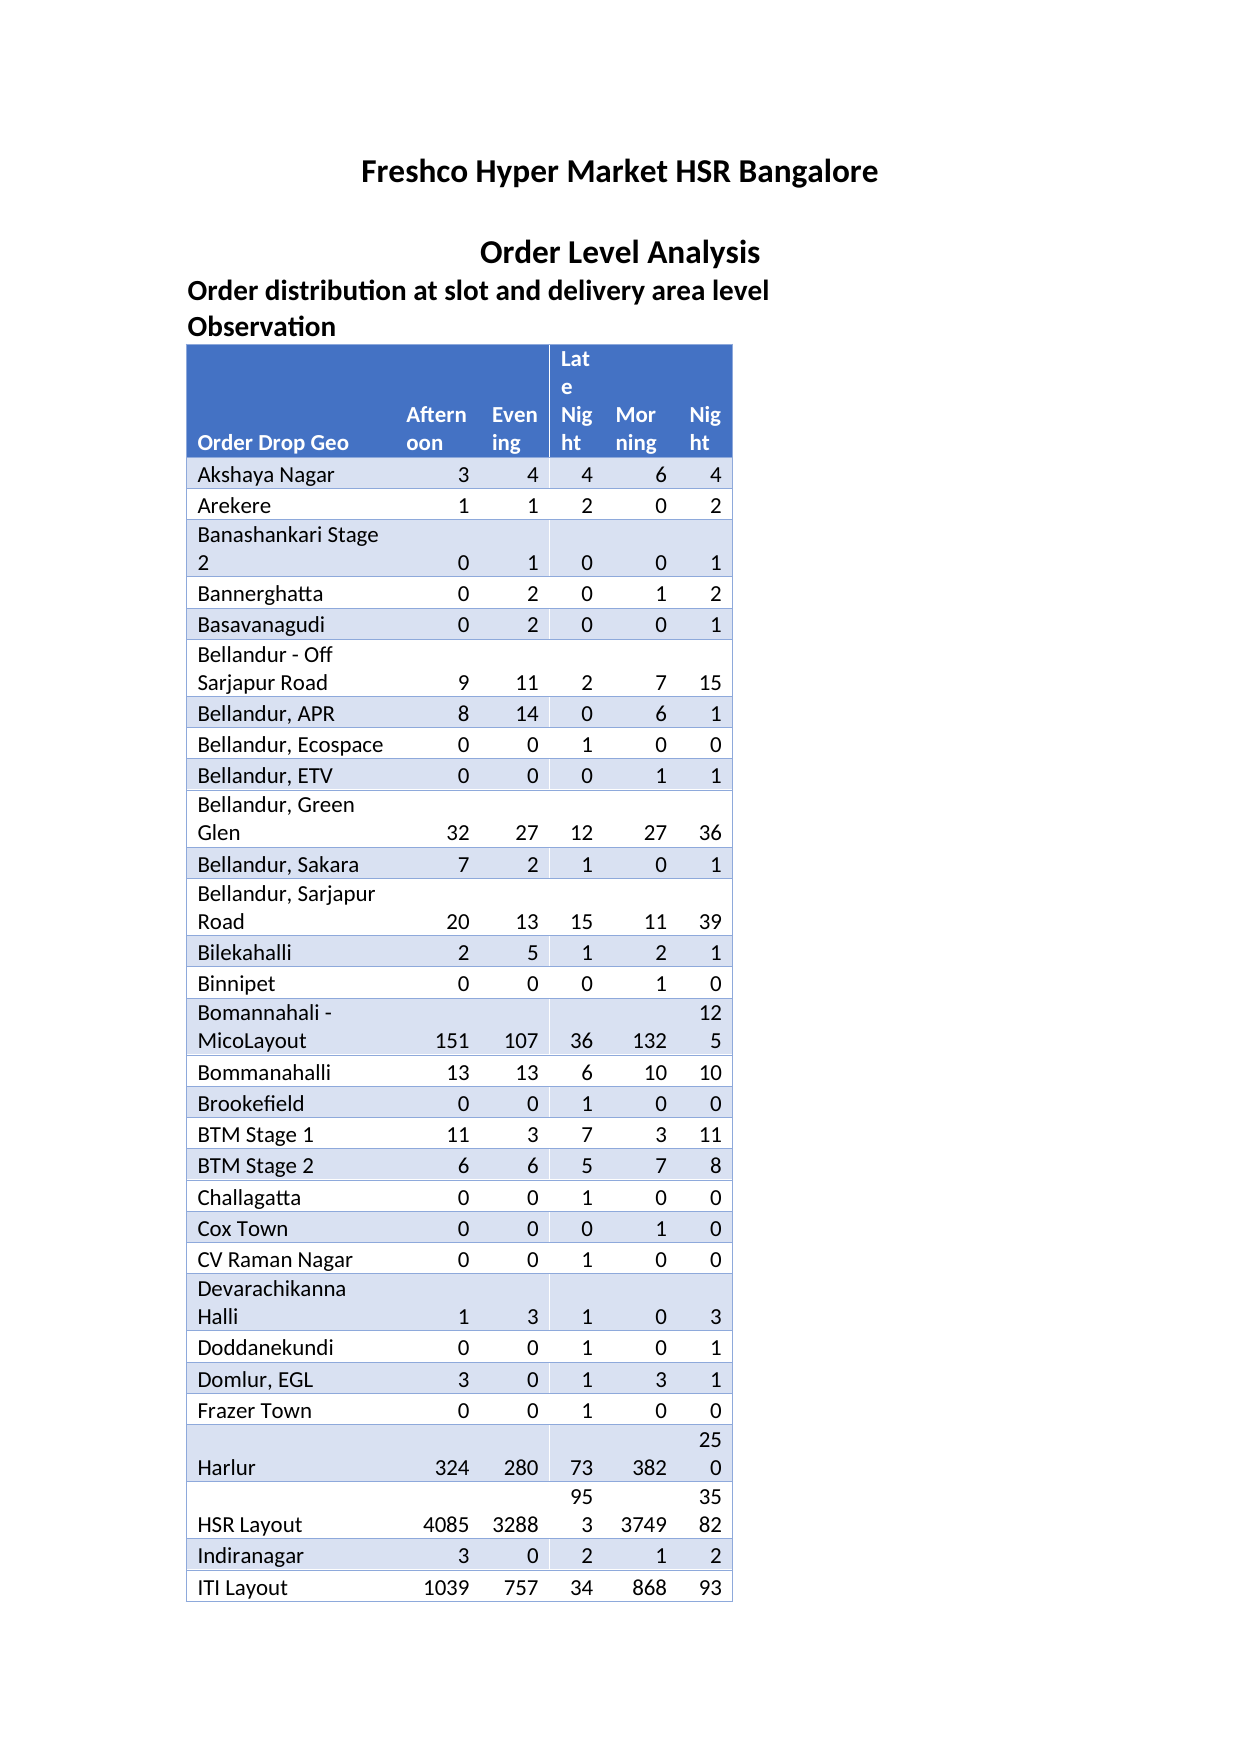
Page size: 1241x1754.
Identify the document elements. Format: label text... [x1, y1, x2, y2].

table_cell 0 [604, 1394, 678, 1424]
text Freshco Hyper Market HSR Bangalore [187, 150, 1053, 191]
table_cell 0 [395, 1394, 481, 1424]
table_cell Bomannahali - MicoLayout [187, 999, 395, 1054]
table_cell Indiranagar [187, 1539, 395, 1569]
table_cell 868 [604, 1571, 678, 1601]
table_cell 6 [550, 1056, 604, 1086]
table_cell Basavanagudi [187, 609, 395, 639]
table_cell 1 [678, 609, 732, 639]
table_cell 0 [395, 1087, 481, 1117]
table_cell 0 [604, 1087, 678, 1117]
table_cell Devarachikanna Halli [187, 1274, 395, 1330]
table_cell 2 [604, 936, 678, 966]
table_cell 1 [678, 697, 732, 727]
table_cell Domlur, EGL [187, 1363, 395, 1393]
table_cell 27 [481, 791, 549, 847]
table_cell 9 [395, 640, 481, 696]
table_cell 1 [604, 1539, 678, 1569]
table_cell 0 [550, 520, 604, 576]
table_cell 4 [550, 458, 604, 488]
table_cell 953 [550, 1482, 604, 1538]
table_cell 0 [604, 848, 678, 878]
table_cell 0 [604, 489, 678, 519]
table_cell 0 [395, 759, 481, 789]
table_header Morning [604, 345, 678, 457]
table_cell 0 [678, 1087, 732, 1117]
table_cell 0 [481, 728, 549, 758]
table_cell 1 [604, 967, 678, 997]
table_cell 1 [481, 520, 549, 576]
table_cell 757 [481, 1571, 549, 1601]
table_cell 10 [678, 1056, 732, 1086]
table_cell 0 [550, 759, 604, 789]
table_header Afternoon [395, 345, 481, 457]
table_cell 10 [604, 1056, 678, 1086]
table_cell 1 [678, 936, 732, 966]
table_cell 3 [604, 1118, 678, 1148]
table_cell 0 [481, 1212, 549, 1242]
table_cell 1039 [395, 1571, 481, 1601]
table_cell 2 [481, 609, 549, 639]
table_cell 0 [604, 1243, 678, 1273]
table_cell 3 [678, 1274, 732, 1330]
table_cell 3 [481, 1118, 549, 1148]
table_cell 8 [678, 1149, 732, 1179]
table_cell 1 [550, 1087, 604, 1117]
table_cell Bellandur, APR [187, 697, 395, 727]
table_cell 1 [481, 489, 549, 519]
table_cell 1 [678, 848, 732, 878]
table_cell 0 [395, 577, 481, 607]
table_cell 4085 [395, 1482, 481, 1538]
table_cell 1 [550, 1181, 604, 1211]
table_cell 15 [678, 640, 732, 696]
table_cell 0 [395, 520, 481, 576]
table_cell 11 [678, 1118, 732, 1148]
table_cell Bellandur, Sarjapur Road [187, 879, 395, 935]
table_cell 3 [395, 458, 481, 488]
table_cell 324 [395, 1425, 481, 1481]
table_cell 6 [604, 458, 678, 488]
table_cell 0 [395, 1331, 481, 1362]
table_cell ITI Layout [187, 1571, 395, 1601]
table_cell 0 [481, 1181, 549, 1211]
table_cell 0 [481, 1394, 549, 1424]
table_cell 0 [550, 577, 604, 607]
table_cell 0 [550, 697, 604, 727]
table_cell 5 [550, 1149, 604, 1179]
table_cell 132 [604, 999, 678, 1054]
table_cell 15 [550, 879, 604, 935]
table_cell Brookefield [187, 1087, 395, 1117]
table_cell BTM Stage 2 [187, 1149, 395, 1179]
table_cell 1 [678, 1331, 732, 1362]
table_cell 151 [395, 999, 481, 1054]
table_cell 1 [604, 1212, 678, 1242]
table_cell 13 [395, 1056, 481, 1086]
table_cell 0 [678, 1181, 732, 1211]
table_cell 7 [550, 1118, 604, 1148]
table_cell 7 [604, 640, 678, 696]
text Order distribution at slot and delivery area level [187, 272, 1053, 308]
table_cell 3 [604, 1363, 678, 1393]
table_cell CV Raman Nagar [187, 1243, 395, 1273]
table_cell 0 [604, 728, 678, 758]
table_cell Bellandur, Sakara [187, 848, 395, 878]
table_cell 11 [395, 1118, 481, 1148]
table_cell 0 [481, 967, 549, 997]
table_cell 1 [678, 759, 732, 789]
table_cell Cox Town [187, 1212, 395, 1242]
table_header Late Night [550, 345, 604, 457]
table_cell 12 [550, 791, 604, 847]
table_cell 0 [395, 728, 481, 758]
table_cell 0 [604, 609, 678, 639]
table_cell 27 [604, 791, 678, 847]
table_cell 32 [395, 791, 481, 847]
table_cell 0 [604, 520, 678, 576]
table_cell 0 [678, 1394, 732, 1424]
table_cell 1 [604, 577, 678, 607]
table_cell 280 [481, 1425, 549, 1481]
table_header Night [678, 345, 732, 457]
table_cell Frazer Town [187, 1394, 395, 1424]
table_cell 382 [604, 1425, 678, 1481]
table_cell 0 [395, 1181, 481, 1211]
table_cell 0 [550, 609, 604, 639]
table_cell 1 [604, 759, 678, 789]
table_cell 0 [604, 1331, 678, 1362]
table_cell Bannerghatta [187, 577, 395, 607]
table_cell 250 [678, 1425, 732, 1481]
table_cell 0 [395, 967, 481, 997]
table_cell BTM Stage 1 [187, 1118, 395, 1148]
table_cell 73 [550, 1425, 604, 1481]
table_cell 13 [481, 1056, 549, 1086]
table_cell 14 [481, 697, 549, 727]
table_cell 1 [550, 848, 604, 878]
table_cell 2 [395, 936, 481, 966]
table_cell 2 [550, 489, 604, 519]
table_cell 36 [550, 999, 604, 1054]
text Order Level Analysis [187, 231, 1053, 272]
table_cell 11 [604, 879, 678, 935]
table_cell 0 [395, 609, 481, 639]
table_cell 346 [550, 1571, 604, 1601]
table_cell 0 [395, 1212, 481, 1242]
table_header Evening [481, 345, 549, 457]
table_cell 936 [678, 1571, 732, 1601]
table_cell 2 [678, 489, 732, 519]
table_cell 0 [678, 967, 732, 997]
table_cell 3 [481, 1274, 549, 1330]
table_cell 2 [678, 577, 732, 607]
table_cell 11 [481, 640, 549, 696]
table_cell 0 [481, 1331, 549, 1362]
table_cell 7 [604, 1149, 678, 1179]
table_cell 1 [395, 1274, 481, 1330]
table_cell 13 [481, 879, 549, 935]
table_cell 1 [550, 1274, 604, 1330]
table_cell 2 [550, 1539, 604, 1569]
table_cell 0 [678, 1212, 732, 1242]
table_cell 2 [678, 1539, 732, 1569]
table_cell 0 [604, 1274, 678, 1330]
table_cell 1 [550, 1363, 604, 1393]
text Observation [187, 308, 1053, 343]
table_cell Harlur [187, 1425, 395, 1481]
table_cell 1 [678, 520, 732, 576]
table_cell Bellandur - Off Sarjapur Road [187, 640, 395, 696]
table_cell 5 [481, 936, 549, 966]
table_cell Banashankari Stage 2 [187, 520, 395, 576]
table_cell 6 [481, 1149, 549, 1179]
table_cell HSR Layout [187, 1482, 395, 1538]
table_cell 2 [550, 640, 604, 696]
table_cell 0 [395, 1243, 481, 1273]
table_cell 20 [395, 879, 481, 935]
table_cell 0 [678, 728, 732, 758]
table_cell 4 [678, 458, 732, 488]
table_cell 0 [481, 1087, 549, 1117]
table_cell 0 [550, 967, 604, 997]
table_cell 3 [395, 1363, 481, 1393]
table_cell 0 [678, 1243, 732, 1273]
table_cell Doddanekundi [187, 1331, 395, 1362]
table_cell 36 [678, 791, 732, 847]
table_cell 0 [481, 1363, 549, 1393]
table_cell 0 [481, 759, 549, 789]
table_cell Arekere [187, 489, 395, 519]
table_cell 0 [604, 1181, 678, 1211]
table_cell 0 [550, 1212, 604, 1242]
table_cell 0 [481, 1539, 549, 1569]
table_cell 6 [604, 697, 678, 727]
table_cell 3582 [678, 1482, 732, 1538]
table_cell 7 [395, 848, 481, 878]
table_cell 3749 [604, 1482, 678, 1538]
table_cell 3 [395, 1539, 481, 1569]
table_cell 1 [550, 728, 604, 758]
table_cell Binnipet [187, 967, 395, 997]
table_cell 3288 [481, 1482, 549, 1538]
table_cell 2 [481, 577, 549, 607]
table_cell 1 [550, 1394, 604, 1424]
table_cell 1 [550, 936, 604, 966]
table_cell Challagatta [187, 1181, 395, 1211]
table_cell 1 [395, 489, 481, 519]
table_cell Bellandur, Green Glen [187, 791, 395, 847]
table_cell 0 [481, 1243, 549, 1273]
table_cell 8 [395, 697, 481, 727]
table_cell 107 [481, 999, 549, 1054]
table_cell 1 [678, 1363, 732, 1393]
table_header Order Drop Geo [187, 345, 395, 457]
table_cell Bellandur, Ecospace [187, 728, 395, 758]
table_cell Akshaya Nagar [187, 458, 395, 488]
table_cell 125 [678, 999, 732, 1054]
table_cell 1 [550, 1331, 604, 1362]
table_cell Bommanahalli [187, 1056, 395, 1086]
table_cell 6 [395, 1149, 481, 1179]
table_cell 4 [481, 458, 549, 488]
table_cell 2 [481, 848, 549, 878]
table_cell 1 [550, 1243, 604, 1273]
table_cell 39 [678, 879, 732, 935]
table_cell Bellandur, ETV [187, 759, 395, 789]
table_cell Bilekahalli [187, 936, 395, 966]
